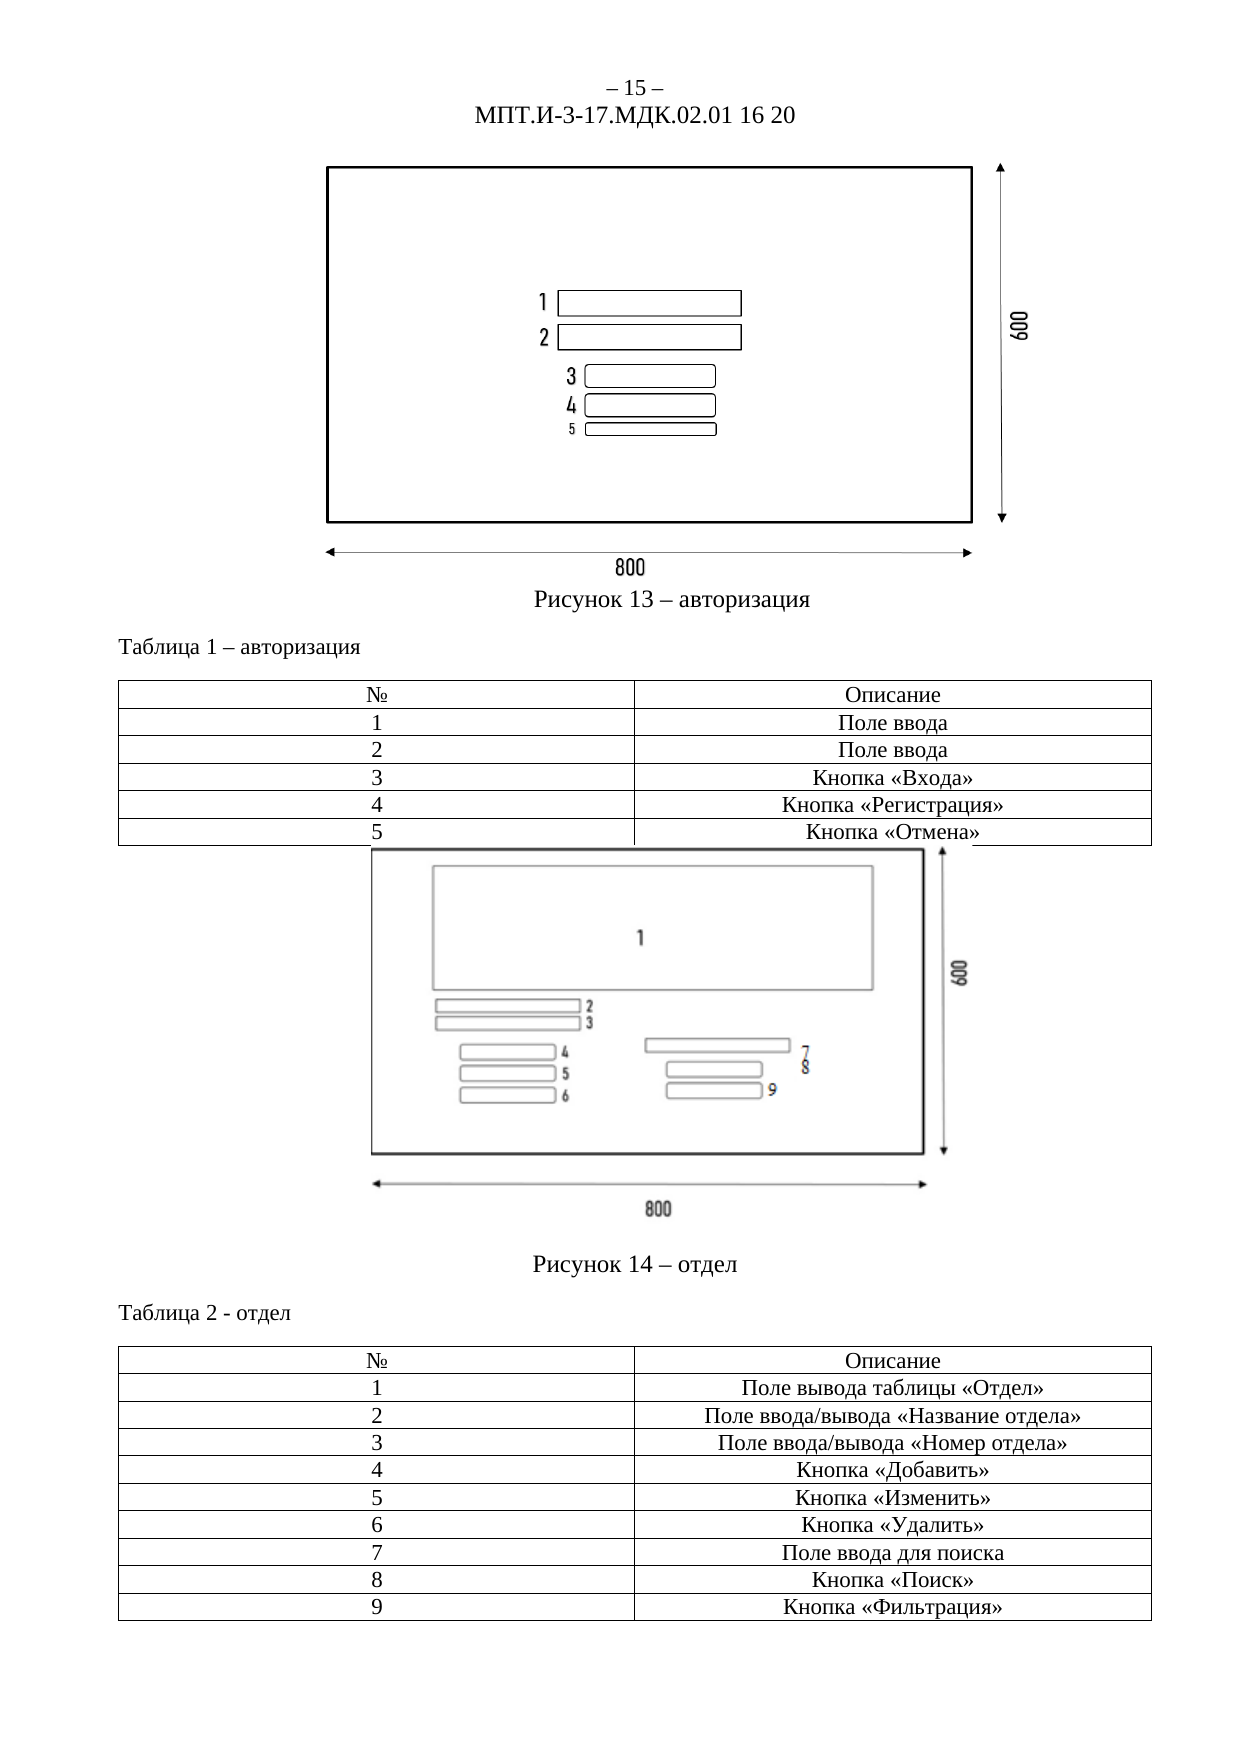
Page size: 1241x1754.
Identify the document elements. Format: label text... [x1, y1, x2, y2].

table_cell Кнопка «Удалить» [635, 1511, 1151, 1538]
table_cell Поле ввода [635, 736, 1151, 763]
table_cell Кнопка «Добавить» [635, 1456, 1151, 1483]
table_cell Кнопка «Изменить» [635, 1484, 1151, 1510]
table_cell Кнопка «Входа» [635, 764, 1151, 790]
text Таблица 1 – авторизация [118, 633, 1152, 659]
table_cell 6 [119, 1511, 634, 1538]
table_cell 5 [119, 819, 634, 845]
table_cell Кнопка «Отмена» [635, 819, 1151, 845]
text Рисунок 13 – авторизация [118, 584, 1152, 612]
table_cell Поле ввода/вывода «Номер отдела» [635, 1429, 1151, 1455]
table_cell Поле ввода для поиска [635, 1539, 1151, 1565]
table_cell 4 [119, 791, 634, 817]
table_header № [119, 681, 634, 708]
table_cell 2 [119, 736, 634, 763]
picture [308, 156, 1036, 584]
table_cell Кнопка «Поиск» [635, 1566, 1151, 1592]
table_cell 3 [119, 1429, 634, 1455]
table_cell 7 [119, 1539, 634, 1565]
table_cell 5 [119, 1484, 634, 1510]
table_cell 4 [119, 1456, 634, 1483]
table_header Описание [635, 1347, 1151, 1373]
table_header № [119, 1347, 634, 1373]
picture [371, 845, 973, 1231]
table_cell Поле ввода/вывода «Название отдела» [635, 1402, 1151, 1428]
table_cell Поле вывода таблицы «Отдел» [635, 1374, 1151, 1401]
table_cell 1 [119, 1374, 634, 1401]
table_cell Кнопка «Регистрация» [635, 791, 1151, 817]
table_cell Кнопка «Фильтрация» [635, 1594, 1151, 1620]
text Рисунок 14 – отдел [118, 1249, 1152, 1278]
table_cell 2 [119, 1402, 634, 1428]
text Таблица 2 - отдел [118, 1299, 1152, 1325]
table_header Описание [635, 681, 1151, 708]
table_cell 8 [119, 1566, 634, 1592]
table_cell Поле ввода [635, 709, 1151, 735]
table_cell 1 [119, 709, 634, 735]
table_cell 3 [119, 764, 634, 790]
table_cell 9 [119, 1594, 634, 1620]
